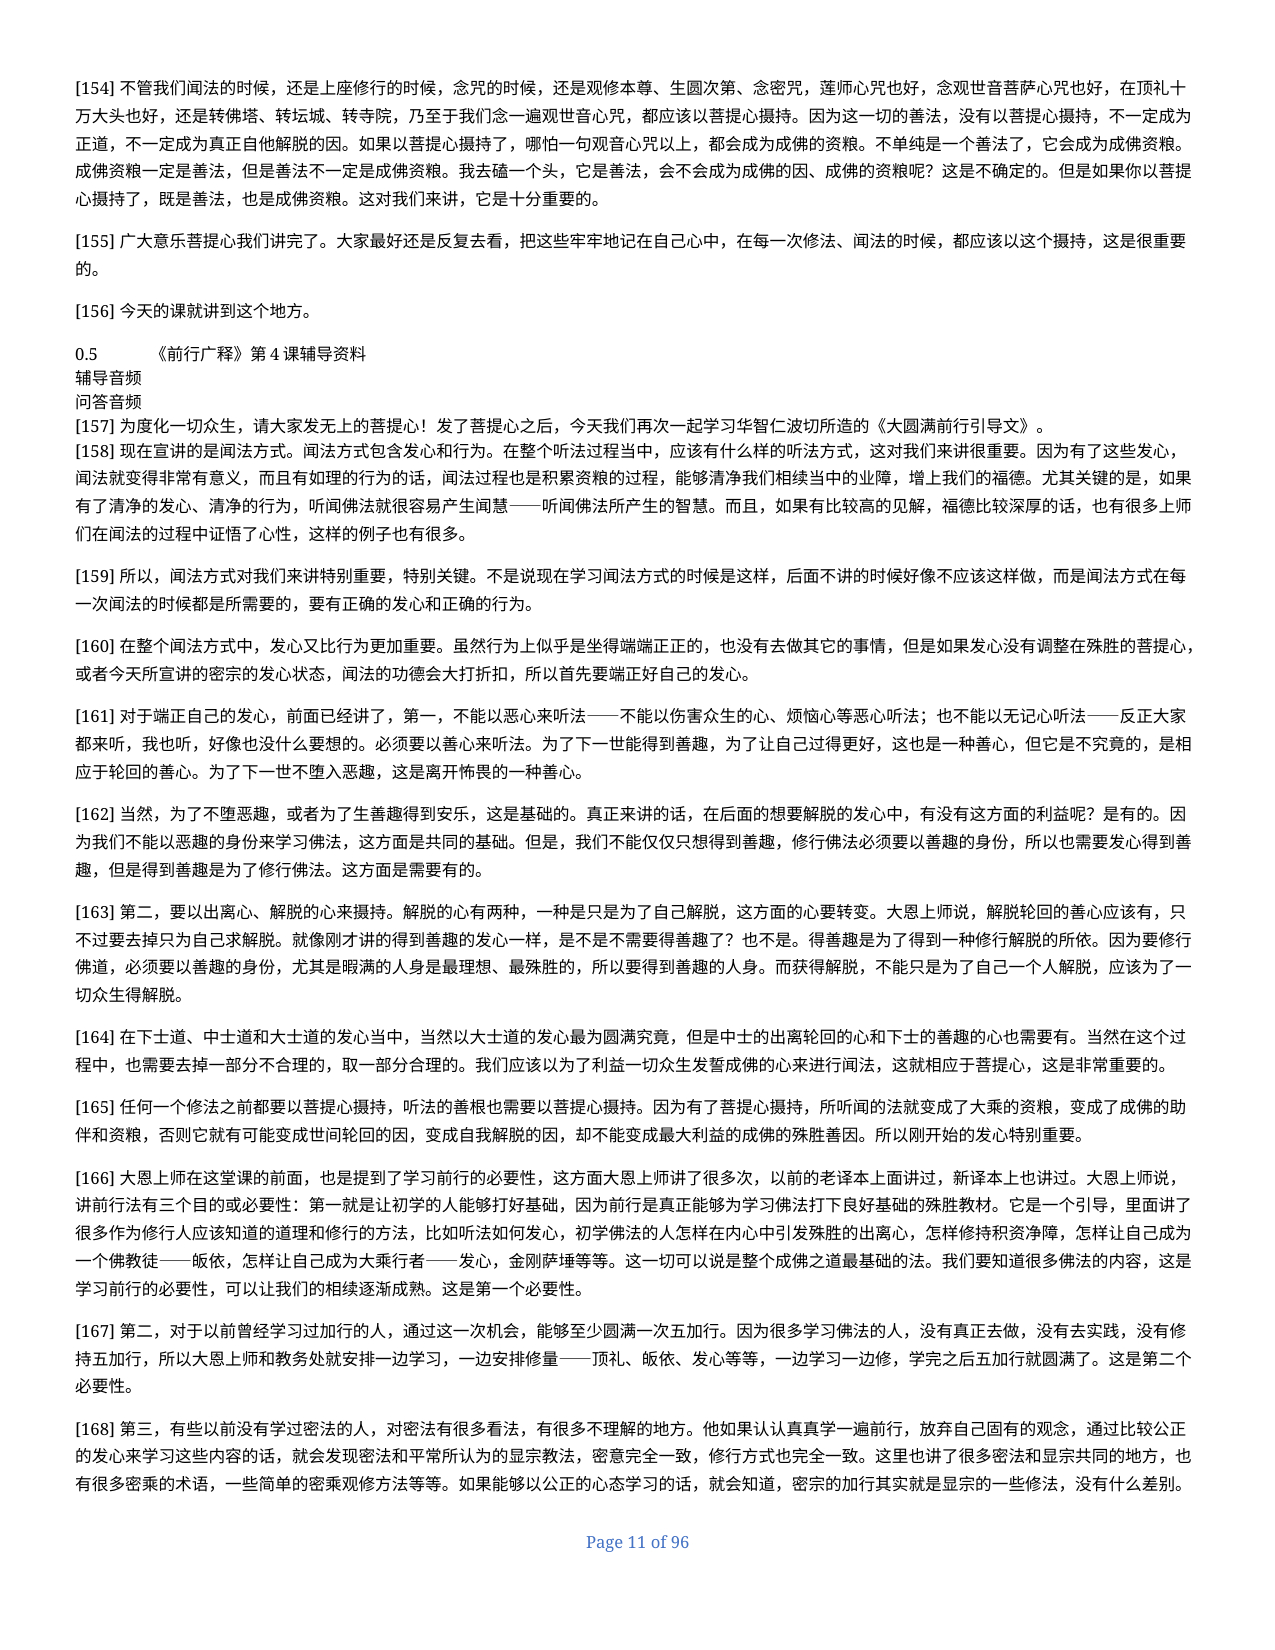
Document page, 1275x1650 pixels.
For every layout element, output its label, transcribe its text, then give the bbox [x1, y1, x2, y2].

text [167] 第二，对于以前曾经学习过加行的人，通过这一次机会，能够至少圆满一次五加行。因为很多学习佛法的人，没有真正去做，没有去实践，没有修持五加行，所以大恩上师和教务处就安排一边学习，一边安排修量——顶礼、皈依、发心等等，一边学习一边修，学完之后五加行就圆满了。这是第二个必要性。 [75, 1318, 1200, 1398]
text [158] 现在宣讲的是闻法方式。闻法方式包含发心和行为。在整个听法过程当中，应该有什么样的听法方式，这对我们来讲很重要。因为有了这些发心，闻法就变得非常有意义，而且有如理的行为的话，闻法过程也是积累资粮的过程，能够清净我们相续当中的业障，增上我们的福德。尤其关键的是，如果有了清净的发心、清净的行为，听闻佛法就很容易产生闻慧——听闻佛法所产生的智慧。而且，如果有比较高的见解，福德比较深厚的话，也有很多上师们在闻法的过程中证悟了心性，这样的例子也有很多。 [75, 438, 1200, 545]
text [165] 任何一个修法之前都要以菩提心摄持，听法的善根也需要以菩提心摄持。因为有了菩提心摄持，所听闻的法就变成了大乘的资粮，变成了成佛的助伴和资粮，否则它就有可能变成世间轮回的因，变成自我解脱的因，却不能变成最大利益的成佛的殊胜善因。所以刚开始的发心特别重要。 [75, 1094, 1200, 1147]
text [160] 在整个闻法方式中，发心又比行为更加重要。虽然行为上似乎是坐得端端正正的，也没有去做其它的事情，但是如果发心没有调整在殊胜的菩提心，或者今天所宣讲的密宗的发心状态，闻法的功德会大打折扣，所以首先要端正好自己的发心。 [75, 633, 1200, 685]
text [164] 在下士道、中士道和大士道的发心当中，当然以大士道的发心最为圆满究竟，但是中士的出离轮回的心和下士的善趣的心也需要有。当然在这个过程中，也需要去掉一部分不合理的，取一部分合理的。我们应该以为了利益一切众生发誓成佛的心来进行闻法，这就相应于菩提心，这是非常重要的。 [75, 1024, 1200, 1076]
text [166] 大恩上师在这堂课的前面，也是提到了学习前行的必要性，这方面大恩上师讲了很多次，以前的老译本上面讲过，新译本上也讲过。大恩上师说，讲前行法有三个目的或必要性：第一就是让初学的人能够打好基础，因为前行是真正能够为学习佛法打下良好基础的殊胜教材。它是一个引导，里面讲了很多作为修行人应该知道的道理和修行的方法，比如听法如何发心，初学佛法的人怎样在内心中引发殊胜的出离心，怎样修持积资净障，怎样让自己成为一个佛教徒——皈依，怎样让自己成为大乘行者——发心，金刚萨埵等等。这一切可以说是整个成佛之道最基础的法。我们要知道很多佛法的内容，这是学习前行的必要性，可以让我们的相续逐渐成熟。这是第一个必要性。 [75, 1165, 1200, 1300]
text [159] 所以，闻法方式对我们来讲特别重要，特别关键。不是说现在学习闻法方式的时候是这样，后面不讲的时候好像不应该这样做，而是闻法方式在每一次闻法的时候都是所需要的，要有正确的发心和正确的行为。 [75, 563, 1200, 615]
text [162] 当然，为了不堕恶趣，或者为了生善趣得到安乐，这是基础的。真正来讲的话，在后面的想要解脱的发心中，有没有这方面的利益呢？是有的。因为我们不能以恶趣的身份来学习佛法，这方面是共同的基础。但是，我们不能仅仅只想得到善趣，修行佛法必须要以善趣的身份，所以也需要发心得到善趣，但是得到善趣是为了修行佛法。这方面是需要有的。 [75, 801, 1200, 881]
text [154] 不管我们闻法的时候，还是上座修行的时候，念咒的时候，还是观修本尊、生圆次第、念密咒，莲师心咒也好，念观世音菩萨心咒也好，在顶礼十万大头也好，还是转佛塔、转坛城、转寺院，乃至于我们念一遍观世音心咒，都应该以菩提心摄持。因为这一切的善法，没有以菩提心摄持，不一定成为正道，不一定成为真正自他解脱的因。如果以菩提心摄持了，哪怕一句观音心咒以上，都会成为成佛的资粮。不单纯是一个善法了，它会成为成佛资粮。成佛资粮一定是善法，但是善法不一定是成佛资粮。我去磕一个头，它是善法，会不会成为成佛的因、成佛的资粮呢？这是不确定的。但是如果你以菩提心摄持了，既是善法，也是成佛资粮。这对我们来讲，它是十分重要的。 [75, 75, 1200, 210]
text [161] 对于端正自己的发心，前面已经讲了，第一，不能以恶心来听法——不能以伤害众生的心、烦恼心等恶心听法；也不能以无记心听法——反正大家都来听，我也听，好像也没什么要想的。必须要以善心来听法。为了下一世能得到善趣，为了让自己过得更好，这也是一种善心，但它是不究竟的，是相应于轮回的善心。为了下一世不堕入恶趣，这是离开怖畏的一种善心。 [75, 703, 1200, 783]
text [155] 广大意乐菩提心我们讲完了。大家最好还是反复去看，把这些牢牢地记在自己心中，在每一次修法、闻法的时候，都应该以这个摄持，这是很重要的。 [75, 228, 1200, 280]
text [163] 第二，要以出离心、解脱的心来摄持。解脱的心有两种，一种是只是为了自己解脱，这方面的心要转变。大恩上师说，解脱轮回的善心应该有，只不过要去掉只为自己求解脱。就像刚才讲的得到善趣的发心一样，是不是不需要得善趣了？也不是。得善趣是为了得到一种修行解脱的所依。因为要修行佛道，必须要以善趣的身份，尤其是暇满的人身是最理想、最殊胜的，所以要得到善趣的人身。而获得解脱，不能只是为了自己一个人解脱，应该为了一切众生得解脱。 [75, 899, 1200, 1006]
text [156] 今天的课就讲到这个地方。 [75, 298, 1200, 323]
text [75, 1416, 1200, 1495]
